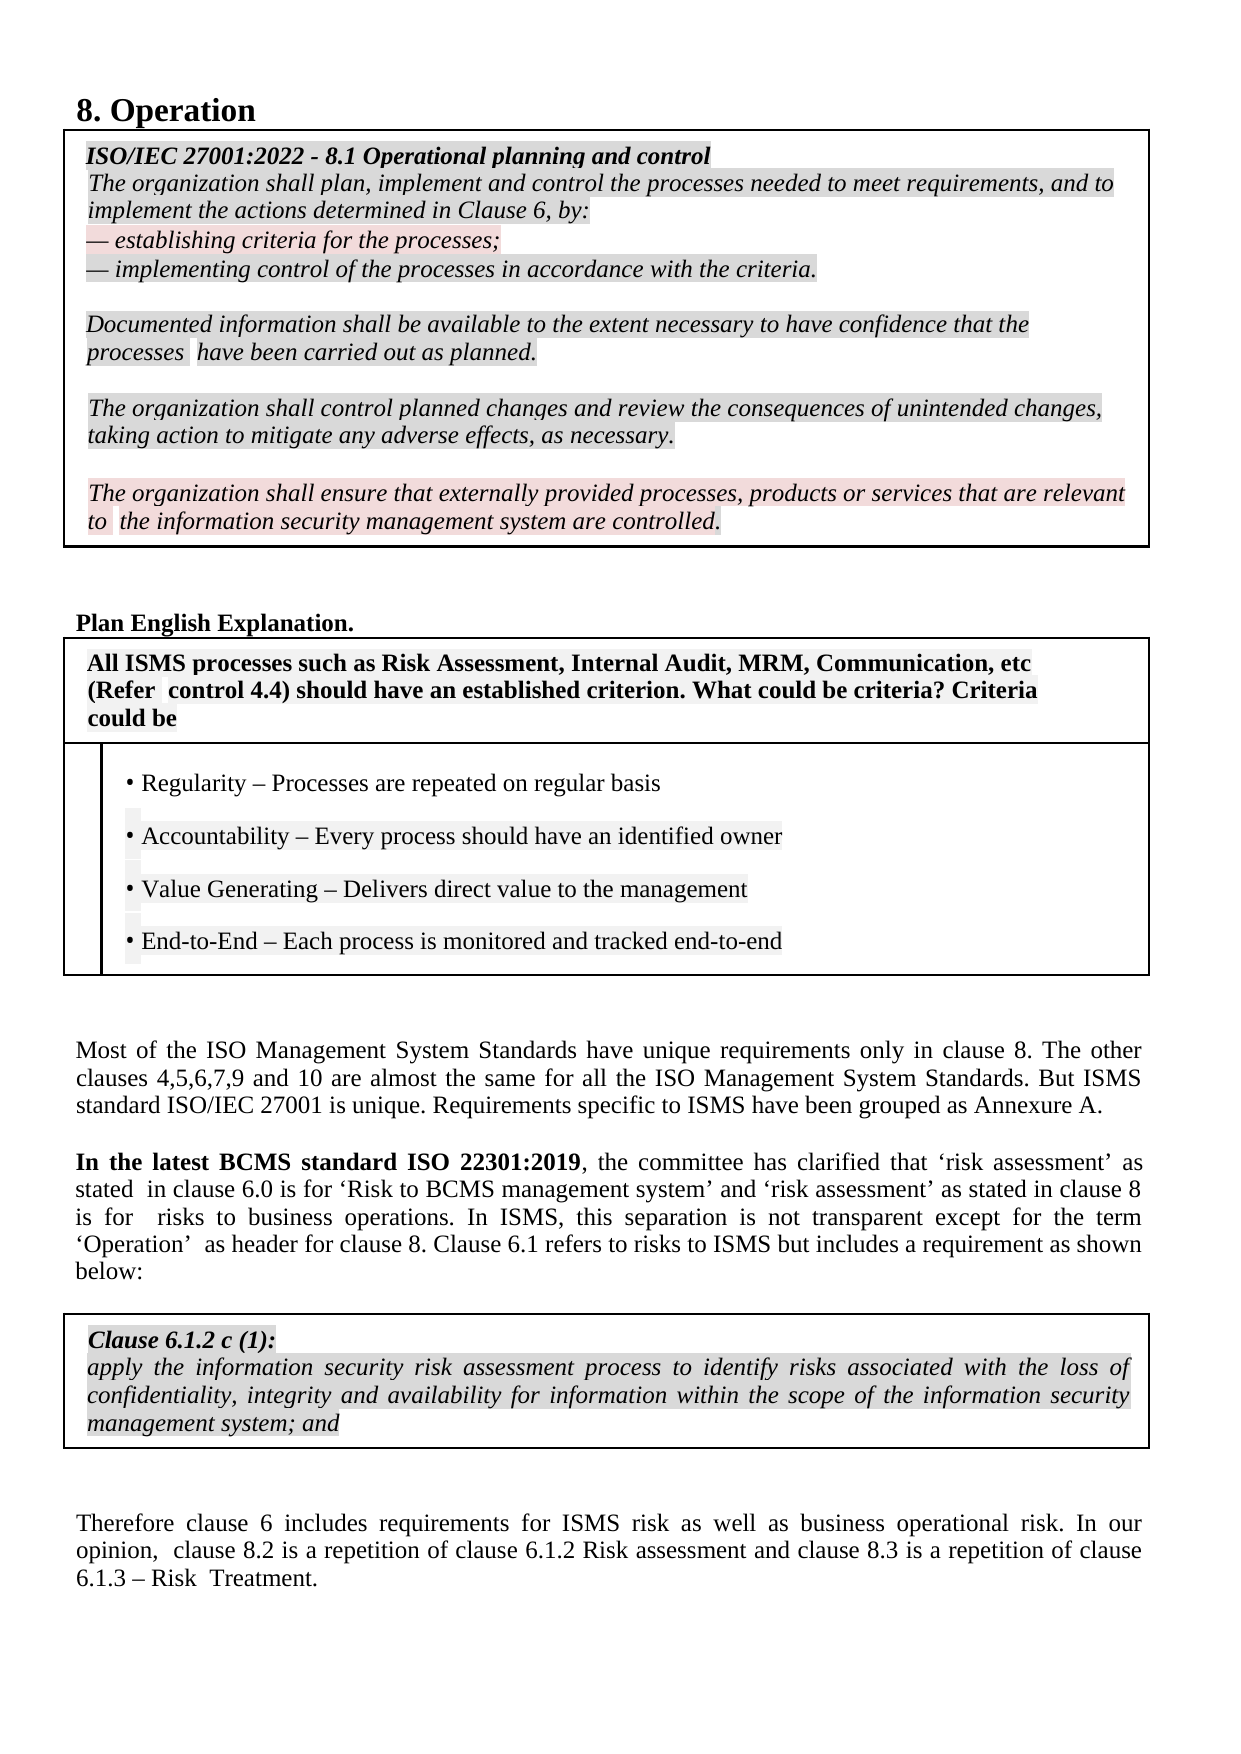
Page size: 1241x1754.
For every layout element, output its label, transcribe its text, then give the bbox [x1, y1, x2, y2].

table_header All ISMS processes such as Risk Assessment, Internal Audit, MRM, Communication, etc (Refer control 4.4) should have an established criterion. What could be criteria? Criteria could be [65, 639, 1148, 742]
text 8. Operation [76, 90, 1179, 128]
text Plan English Explanation. [76, 608, 1179, 637]
table_cell • Regularity – Processes are repeated on regular basis • Accountability – Every process should have an identified owner • Value Generating – Delivers direct value to the management • End-to-End – Each process is monitored and tracked end-to-end [103, 744, 1148, 974]
table_header ISO/IEC 27001:2022 - 8.1 Operational planning and control The organization shall plan, implement and control the processes needed to meet requirements, and to implement the actions determined in Clause 6, by: — establishing criteria for the processes; — implementing control of the processes in accordance with the criteria. Documented information shall be available to the extent necessary to have confidence that the processes have been carried out as planned. The organization shall control planned changes and review the consequences of unintended changes, taking action to mitigate any adverse effects, as necessary. The organization shall ensure that externally provided processes, products or services that are relevant to the information security management system are controlled. [65, 131, 1148, 545]
text Therefore clause 6 includes requirements for ISMS risk as well as business operational risk. In our opinion, clause 8.2 is a repetition of clause 6.1.2 Risk assessment and clause 8.3 is a repetition of clause 6.1.3 – Risk Treatment. [76, 1509, 1144, 1591]
table_header Clause 6.1.2 c (1): apply the information security risk assessment process to identify risks associated with the loss of confidentiality, integrity and availability for information within the scope of the information security management system; and [65, 1315, 1148, 1447]
table_cell [65, 744, 100, 974]
text In the latest BCMS standard ISO 22301:2019, the committee has clarified that ‘risk assessment’ as stated in clause 6.0 is for ‘Risk to BCMS management system’ and ‘risk assessment’ as stated in clause 8 is for risks to business operations. In ISMS, this separation is not transparent except for the term ‘Operation’ as header for clause 8. Clause 6.1 refers to risks to ISMS but includes a requirement as shown below: [75, 1148, 1144, 1285]
text Most of the ISO Management System Standards have unique requirements only in clause 8. The other clauses 4,5,6,7,9 and 10 are almost the same for all the ISO Management System Standards. But ISMS standard ISO/IEC 27001 is unique. Requirements specific to ISMS have been grouped as Annexure A. [75, 1037, 1144, 1119]
